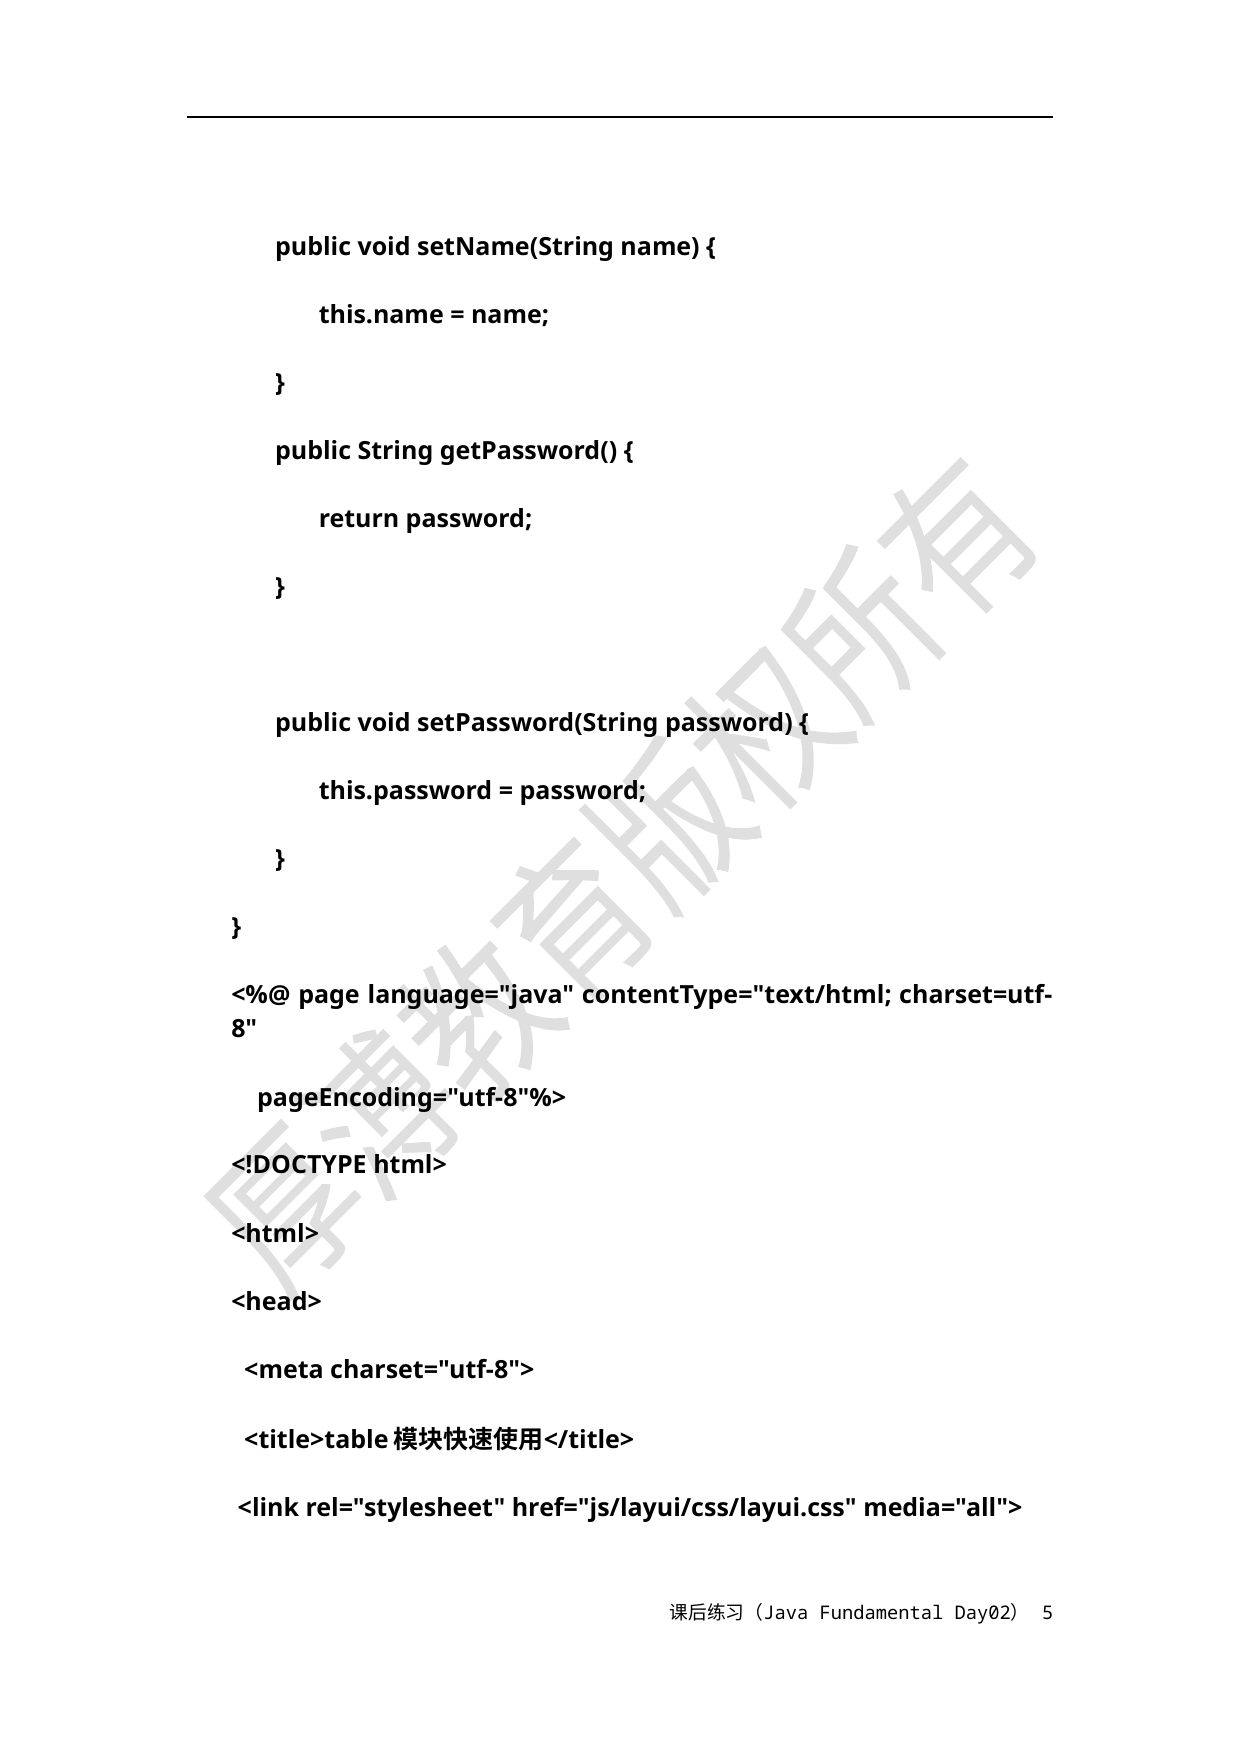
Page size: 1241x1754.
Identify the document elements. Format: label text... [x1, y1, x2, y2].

list } [231, 569, 1053, 603]
list } [231, 841, 1053, 875]
list <head> [231, 1283, 1053, 1317]
list <%@ page language="java" contentType="text/html; charset=utf-8" [231, 977, 1053, 1045]
list public void setName(String name) { [231, 229, 1053, 263]
list <!DOCTYPE html> [231, 1147, 1053, 1181]
list <html> [231, 1215, 1053, 1249]
list <link rel="stylesheet" href="js/layui/css/layui.css" media="all"> [231, 1489, 1053, 1523]
list this.password = password; [231, 773, 1053, 807]
list } [231, 909, 1053, 943]
list } [231, 365, 1053, 399]
list pageEncoding="utf-8"%> [231, 1079, 1053, 1113]
list return password; [231, 501, 1053, 535]
list public void setPassword(String password) { [231, 705, 1053, 739]
list <meta charset="utf-8"> [231, 1351, 1053, 1385]
list <title>table模块快速使用</title> [231, 1419, 1053, 1456]
list public String getPassword() { [231, 433, 1053, 467]
list this.name = name; [231, 297, 1053, 331]
